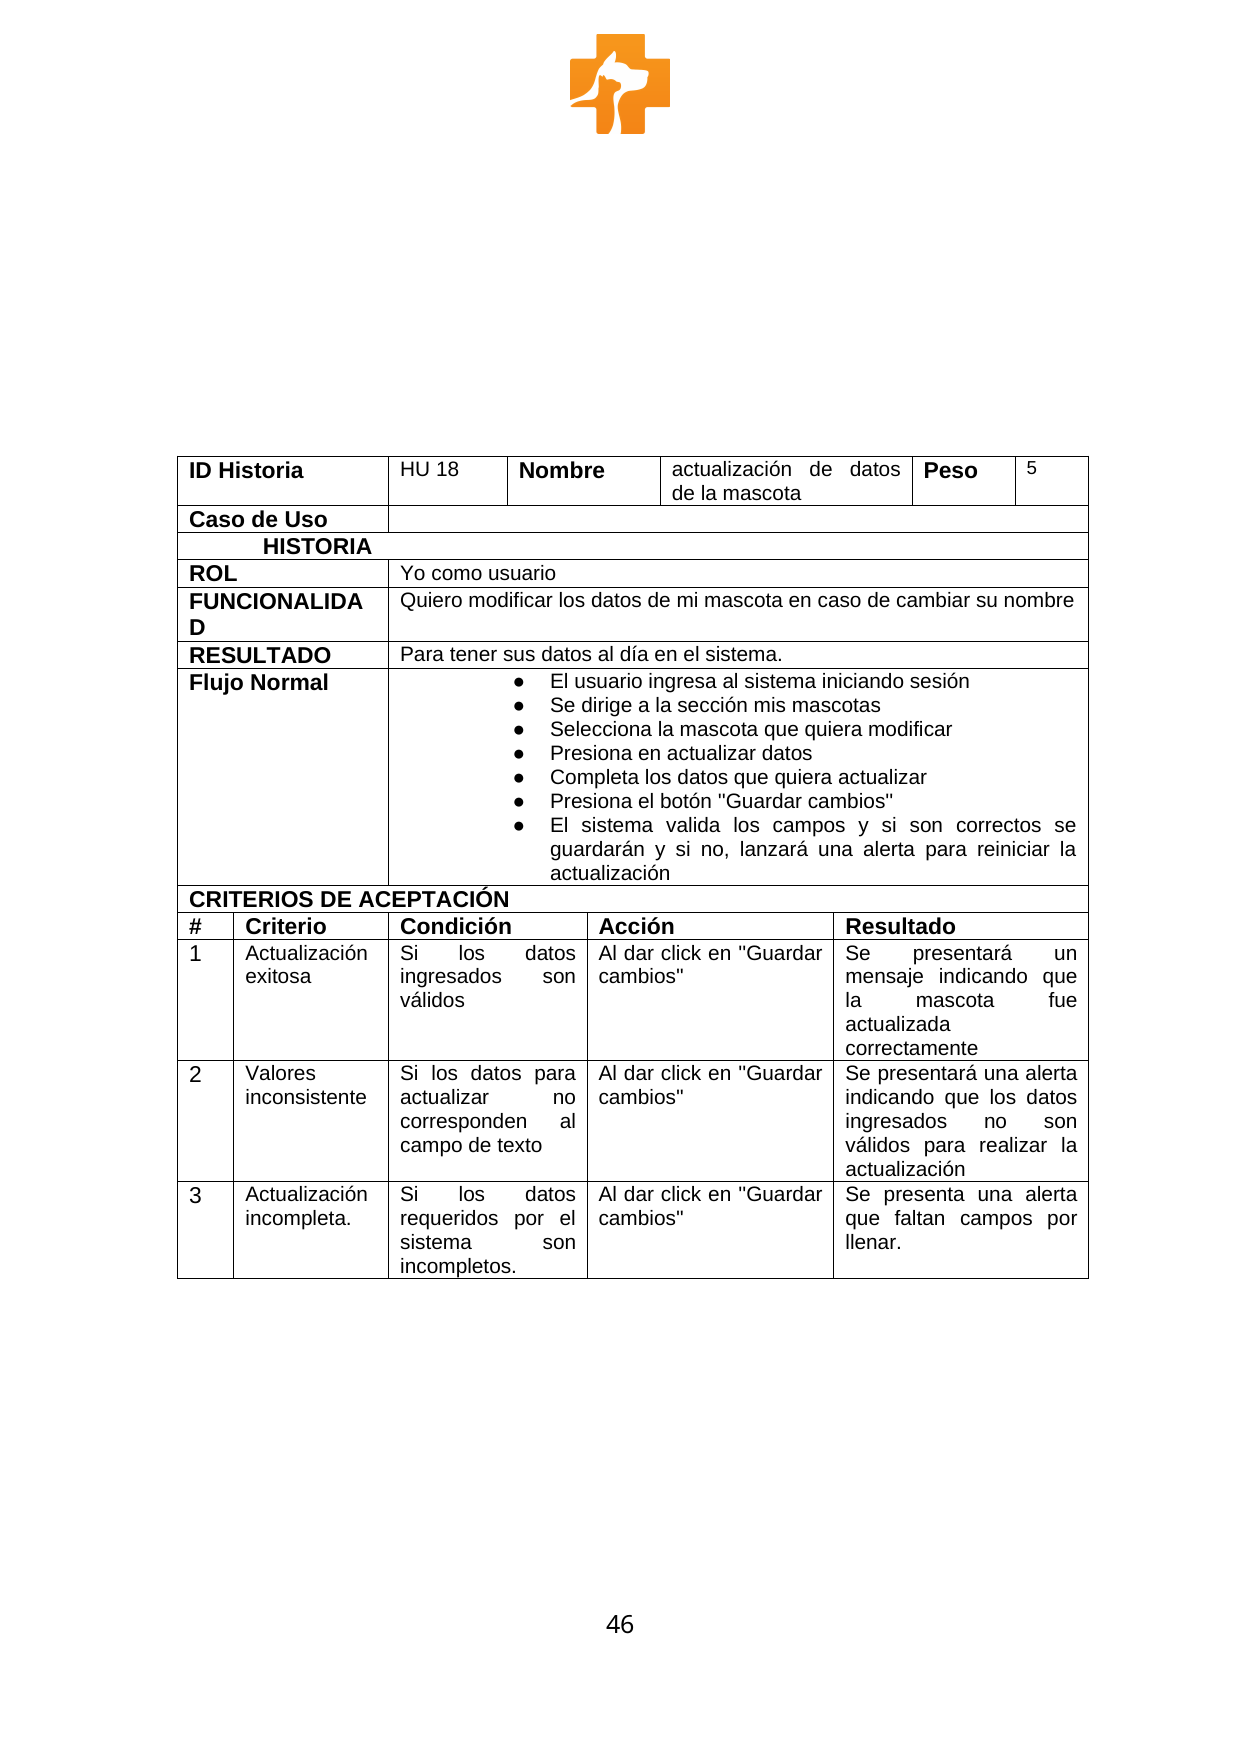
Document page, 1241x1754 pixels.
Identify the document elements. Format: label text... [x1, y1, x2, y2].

table_cell Caso de Uso [178, 506, 388, 532]
table_cell Si los datos requeridos por el sistema son incompletos. [389, 1182, 587, 1278]
table_cell Valores inconsistente [234, 1061, 388, 1181]
table_cell Resultado [834, 913, 1088, 939]
table_cell Si los datos para actualizar no corresponden al campo de texto [389, 1061, 587, 1181]
table_cell 1 [178, 940, 233, 1060]
table_cell RESULTADO [178, 642, 388, 668]
table_header ID Historia [178, 457, 388, 504]
table_cell Yo como usuario [389, 560, 1088, 587]
table_cell Se presenta una alerta que faltan campos por llenar. [834, 1182, 1088, 1278]
table_cell 3 [178, 1182, 233, 1278]
table_cell Condición [389, 913, 587, 939]
table_cell Si los datos ingresados son válidos [389, 940, 587, 1060]
table_cell CRITERIOS DE ACEPTACIÓN [178, 886, 1088, 912]
table_cell Criterio [234, 913, 388, 939]
table_cell Quiero modificar los datos de mi mascota en caso de cambiar su nombre [389, 588, 1088, 641]
table_cell Al dar click en ''Guardar cambios'' [588, 940, 833, 1060]
table_cell Flujo Normal [178, 669, 388, 884]
table_cell Se presentará una alerta indicando que los datos ingresados no son válidos para realizar la actualización [834, 1061, 1088, 1181]
table_cell Para tener sus datos al día en el sistema. [389, 642, 1088, 668]
table_cell HISTORIA [178, 533, 1088, 559]
table_header 5 [1016, 457, 1088, 504]
table_cell Al dar click en ''Guardar cambios'' [588, 1182, 833, 1278]
table_cell # [178, 913, 233, 939]
table_cell [389, 506, 1088, 532]
table_header HU 18 [389, 457, 507, 504]
table_cell El usuario ingresa al sistema iniciando sesión Se dirige a la sección mis mascotas Selecciona la mascota que quiera modificar Presiona en actualizar datos Completa los datos que quiera actualizar Presiona el botón ''Guardar cambios'' El sistema valida los campos y si son correctos se guardarán y si no, lanzará una alerta para reiniciar la actualización [389, 669, 1088, 884]
table_cell 2 [178, 1061, 233, 1181]
table_cell Actualización exitosa [234, 940, 388, 1060]
table_cell FUNCIONALIDAD [178, 588, 388, 641]
table_cell Al dar click en ''Guardar cambios'' [588, 1061, 833, 1181]
picture [570, 34, 670, 134]
table_header Nombre [508, 457, 660, 504]
table_cell ROL [178, 560, 388, 587]
table_cell Se presentará un mensaje indicando que la mascota fue actualizada correctamente [834, 940, 1088, 1060]
table_header actualización de datos de la mascota [661, 457, 912, 504]
table_cell Acción [588, 913, 833, 939]
table_header Peso [913, 457, 1015, 504]
table_cell Actualización incompleta. [234, 1182, 388, 1278]
